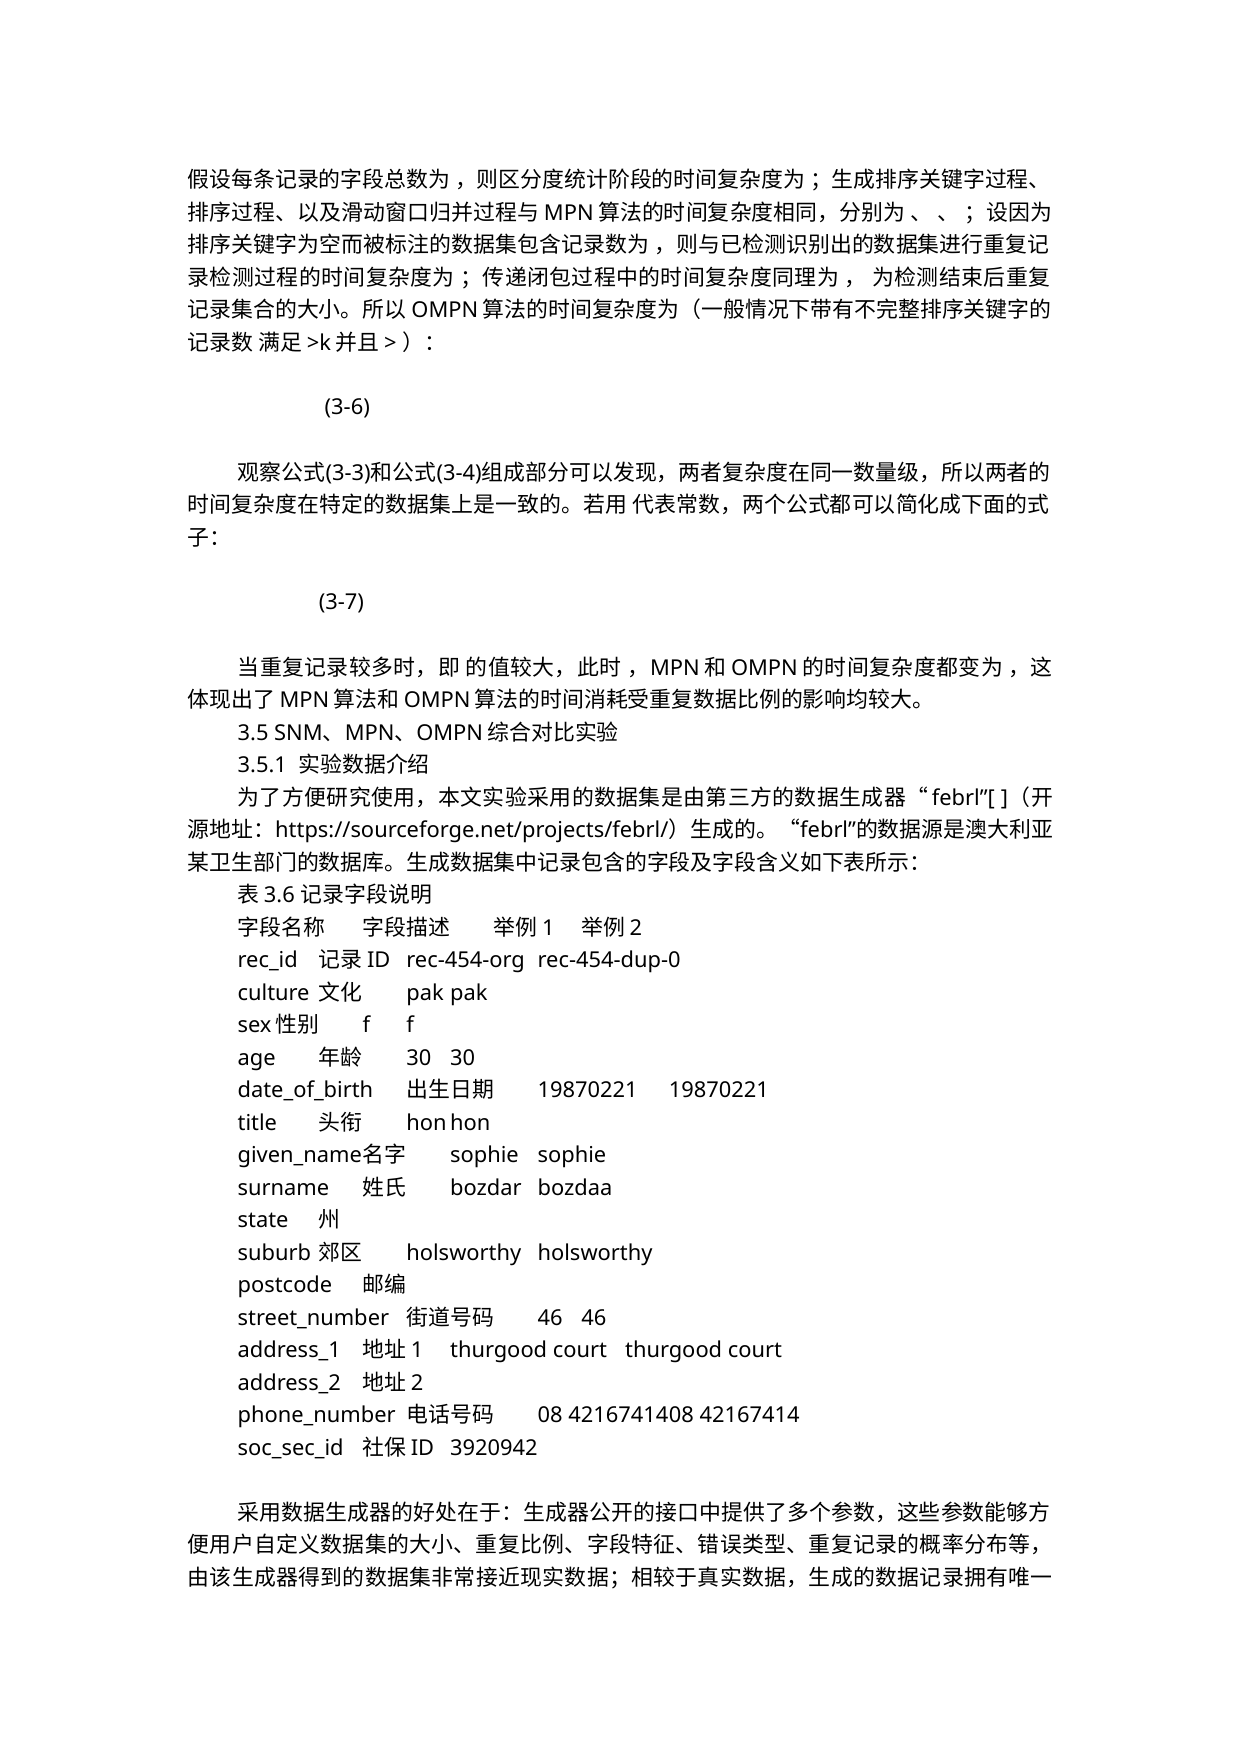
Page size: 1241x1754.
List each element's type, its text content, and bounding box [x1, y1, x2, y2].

text state 州 [187, 1202, 1053, 1234]
text culture 文化 pak pak [187, 974, 1053, 1007]
text suburb 郊区 holsworthy holsworthy [187, 1234, 1053, 1267]
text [187, 1494, 1053, 1592]
text surname 姓氏 bozdar bozdaa [187, 1169, 1053, 1202]
text 表3.6 记录字段说明 [187, 877, 1053, 909]
text address_2 地址2 [187, 1364, 1053, 1397]
text rec_id 记录ID rec-454-org rec-454-dup-0 [187, 942, 1053, 974]
text sex 性别 f f [187, 1007, 1053, 1039]
text date_of_birth 出生日期 19870221 19870221 [187, 1072, 1053, 1104]
text 当重复记录较多时，即 的值较大，此时 ，MPN和OMPN的时间复杂度都变为 ，这体现出了MPN算法和OMPN算法的时间消耗受重复数据比例的影响均较大。 [187, 649, 1053, 714]
text 观察公式(3-3)和公式(3-4)组成部分可以发现，两者复杂度在同一数量级，所以两者的时间复杂度在特定的数据集上是一致的。若用 代表常数，两个公式都可以简化成下面的式子： [187, 454, 1053, 552]
text address_1 地址1 thurgood court thurgood court [187, 1332, 1053, 1364]
text soc_sec_id 社保ID 3920942 [187, 1429, 1053, 1462]
text street_number 街道号码 46 46 [187, 1299, 1053, 1332]
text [187, 162, 1053, 357]
text phone_number 电话号码 08 42167414 08 42167414 [187, 1397, 1053, 1429]
text postcode 邮编 [187, 1267, 1053, 1299]
text 为了方便研究使用，本文实验采用的数据集是由第三方的数据生成器“febrl”[ ]（开源地址：https://sourceforge.net/projects/febrl/）生成的。“febrl”的数据源是澳大利亚某卫生部门的数据库。生成数据集中记录包含的字段及字段含义如下表所示： [187, 779, 1053, 877]
text 3.5.1 实验数据介绍 [187, 747, 1053, 779]
text given_name 名字 sophie sophie [187, 1137, 1053, 1169]
text title 头衔 hon hon [187, 1104, 1053, 1137]
text 字段名称 字段描述 举例1 举例2 [187, 909, 1053, 942]
text 3.5 SNM、MPN、OMPN综合对比实验 [187, 714, 1053, 747]
text (3-7) [187, 584, 1053, 617]
text (3-6) [187, 389, 1053, 422]
text age 年龄 30 30 [187, 1039, 1053, 1072]
